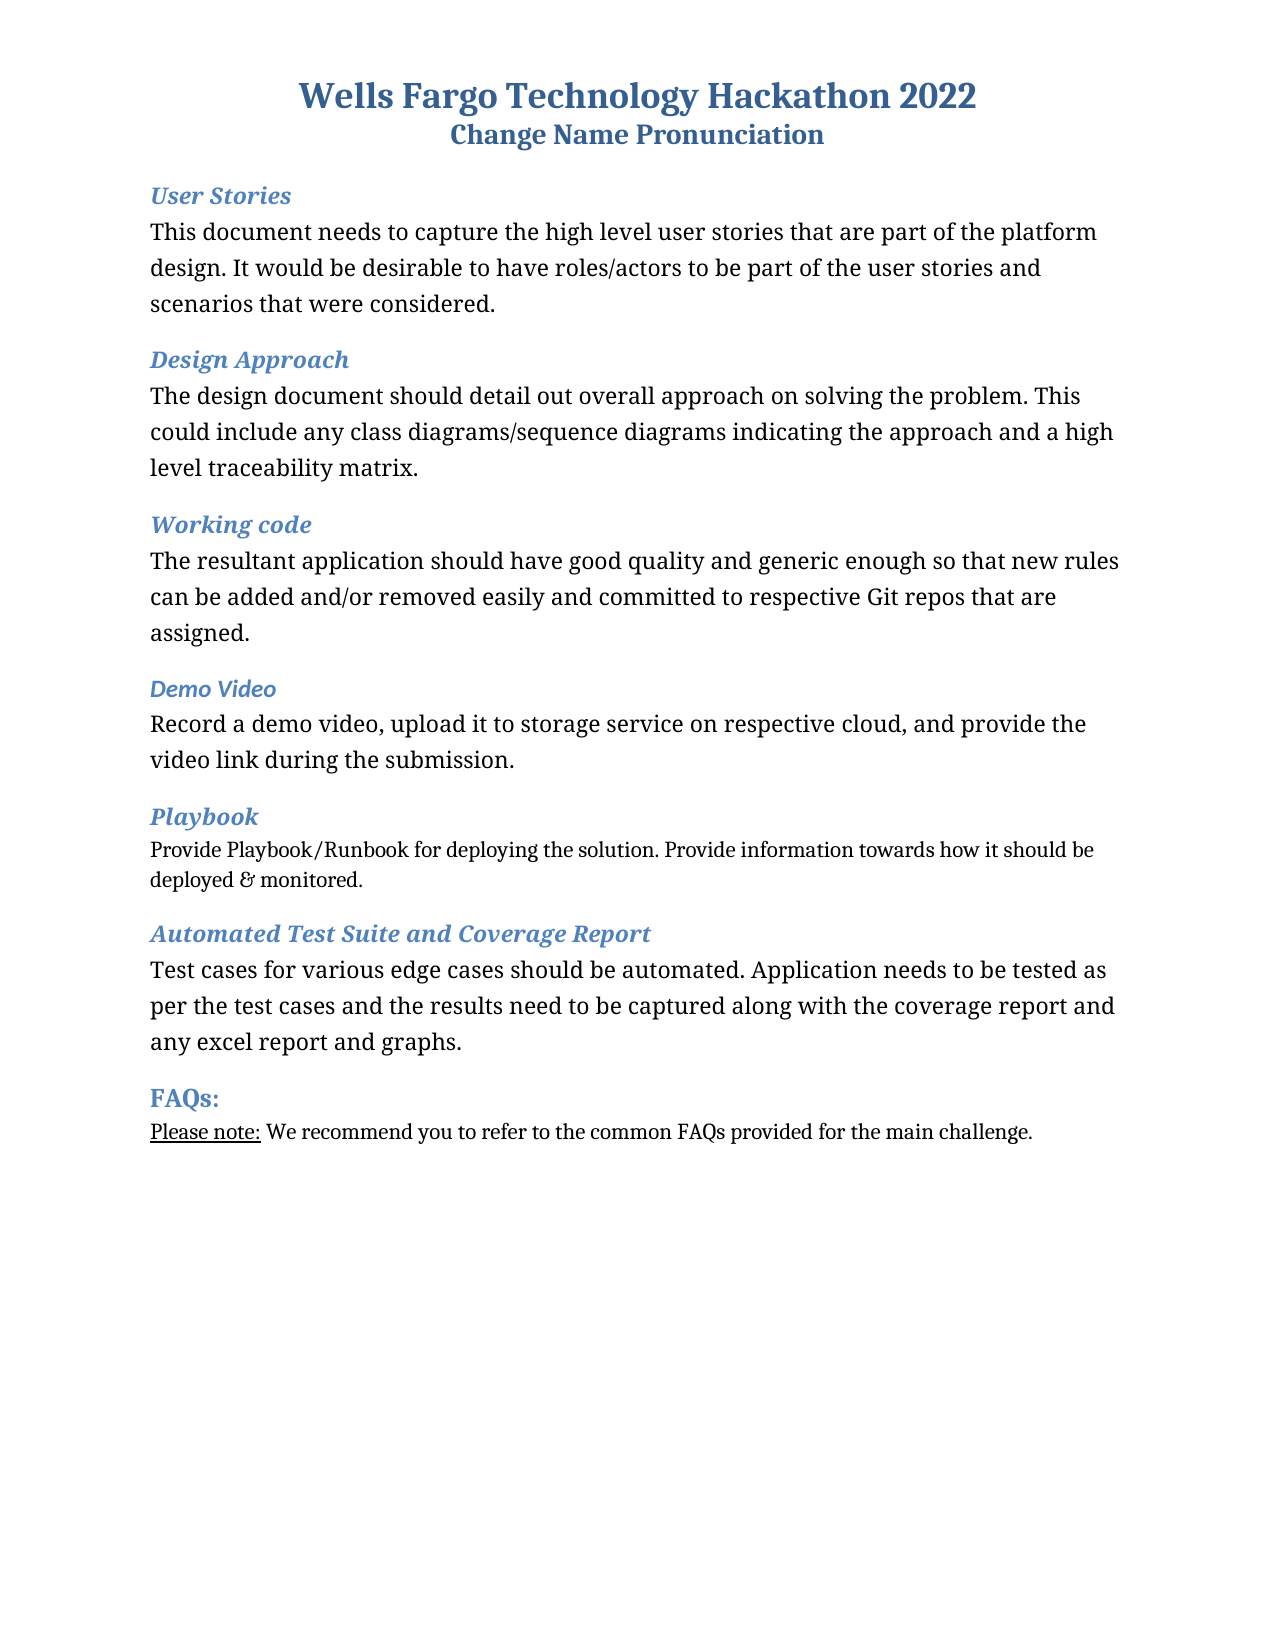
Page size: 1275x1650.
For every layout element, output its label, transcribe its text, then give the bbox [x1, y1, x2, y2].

subtitle Demo Video [150, 673, 1125, 704]
text Please note: We recommend you to refer to the common FAQs provided for the main challenge. [150, 1119, 1125, 1145]
subtitle FAQs: [150, 1083, 1125, 1114]
subtitle Automated Test Suite and Coverage Report [150, 918, 1125, 949]
text The resultant application should have good quality and generic enough so that new rules can be added and/or removed easily and committed to respective Git repos that are assigned. [150, 545, 1125, 648]
subtitle Working code [150, 509, 1125, 540]
subtitle Playbook [150, 801, 1125, 832]
text The design document should detail out overall approach on solving the problem. This could include any class diagrams/sequence diagrams indicating the approach and a high level traceability matrix. [150, 380, 1125, 483]
text Record a demo video, upload it to storage service on respective cloud, and provide the video link during the submission. [150, 708, 1125, 776]
text Test cases for various edge cases should be automated. Application needs to be tested as per the test cases and the results need to be captured along with the coverage report and any excel report and graphs. [150, 954, 1125, 1057]
text Provide Playbook/Runbook for deploying the solution. Provide information towards how it should be deployed & monitored. [150, 837, 1125, 894]
subtitle User Stories [150, 180, 1125, 211]
text This document needs to capture the high level user stories that are part of the platform design. It would be desirable to have roles/actors to be part of the user stories and scenarios that were considered. [150, 216, 1125, 319]
subtitle Design Approach [150, 344, 1125, 376]
